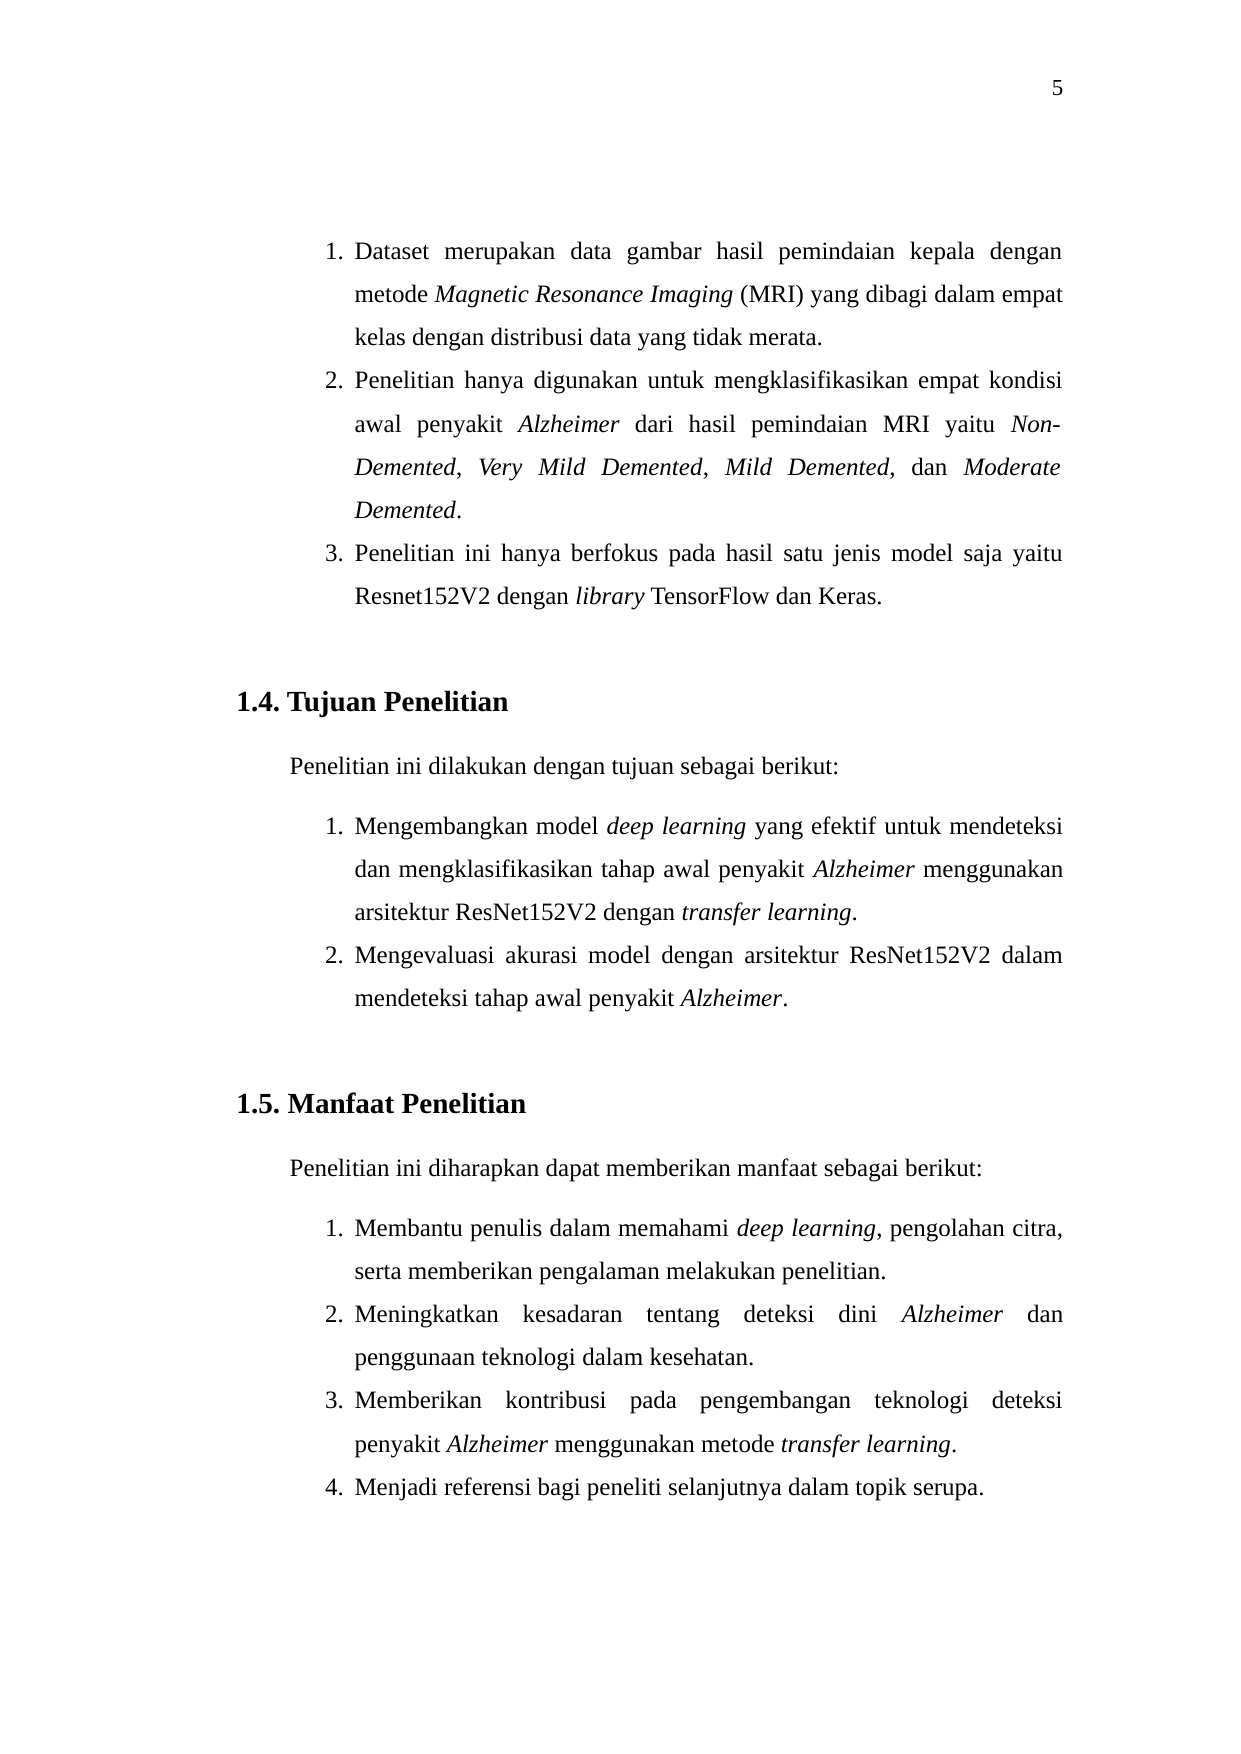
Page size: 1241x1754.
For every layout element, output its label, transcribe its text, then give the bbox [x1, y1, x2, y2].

list Meningkatkan kesadaran tentang deteksi dini Alzheimer dan penggunaan teknologi dalam kesehatan. [325, 1299, 1063, 1371]
list Menjadi referensi bagi peneliti selanjutnya dalam topik serupa. [325, 1472, 1063, 1501]
list Memberikan kontribusi pada pengembangan teknologi deteksi penyakit Alzheimer menggunakan metode transfer learning. [325, 1386, 1063, 1457]
subtitle 1.4. Tujuan Penelitian [236, 684, 1063, 718]
list Penelitian ini hanya berfokus pada hasil satu jenis model saja yaitu Resnet152V2 dengan library TensorFlow dan Keras. [325, 538, 1063, 610]
list Membantu penulis dalam memahami deep learning, pengolahan citra, serta memberikan pengalaman melakukan penelitian. [325, 1213, 1063, 1285]
list Mengembangkan model deep learning yang efektif untuk mendeteksi dan mengklasifikasikan tahap awal penyakit Alzheimer menggunakan arsitektur ResNet152V2 dengan transfer learning. [325, 811, 1063, 926]
list Dataset merupakan data gambar hasil pemindaian kepala dengan metode Magnetic Resonance Imaging (MRI) yang dibagi dalam empat kelas dengan distribusi data yang tidak merata. [325, 236, 1063, 351]
text Penelitian ini diharapkan dapat memberikan manfaat sebagai berikut: [289, 1153, 1063, 1182]
list Penelitian hanya digunakan untuk mengklasifikasikan empat kondisi awal penyakit Alzheimer dari hasil pemindaian MRI yaitu Non-Demented, Very Mild Demented, Mild Demented, dan Moderate Demented. [325, 366, 1063, 524]
list Mengevaluasi akurasi model dengan arsitektur ResNet152V2 dalam mendeteksi tahap awal penyakit Alzheimer. [325, 940, 1063, 1012]
subtitle 1.5. Manfaat Penelitian [236, 1086, 1063, 1120]
text Penelitian ini dilakukan dengan tujuan sebagai berikut: [289, 751, 1063, 780]
